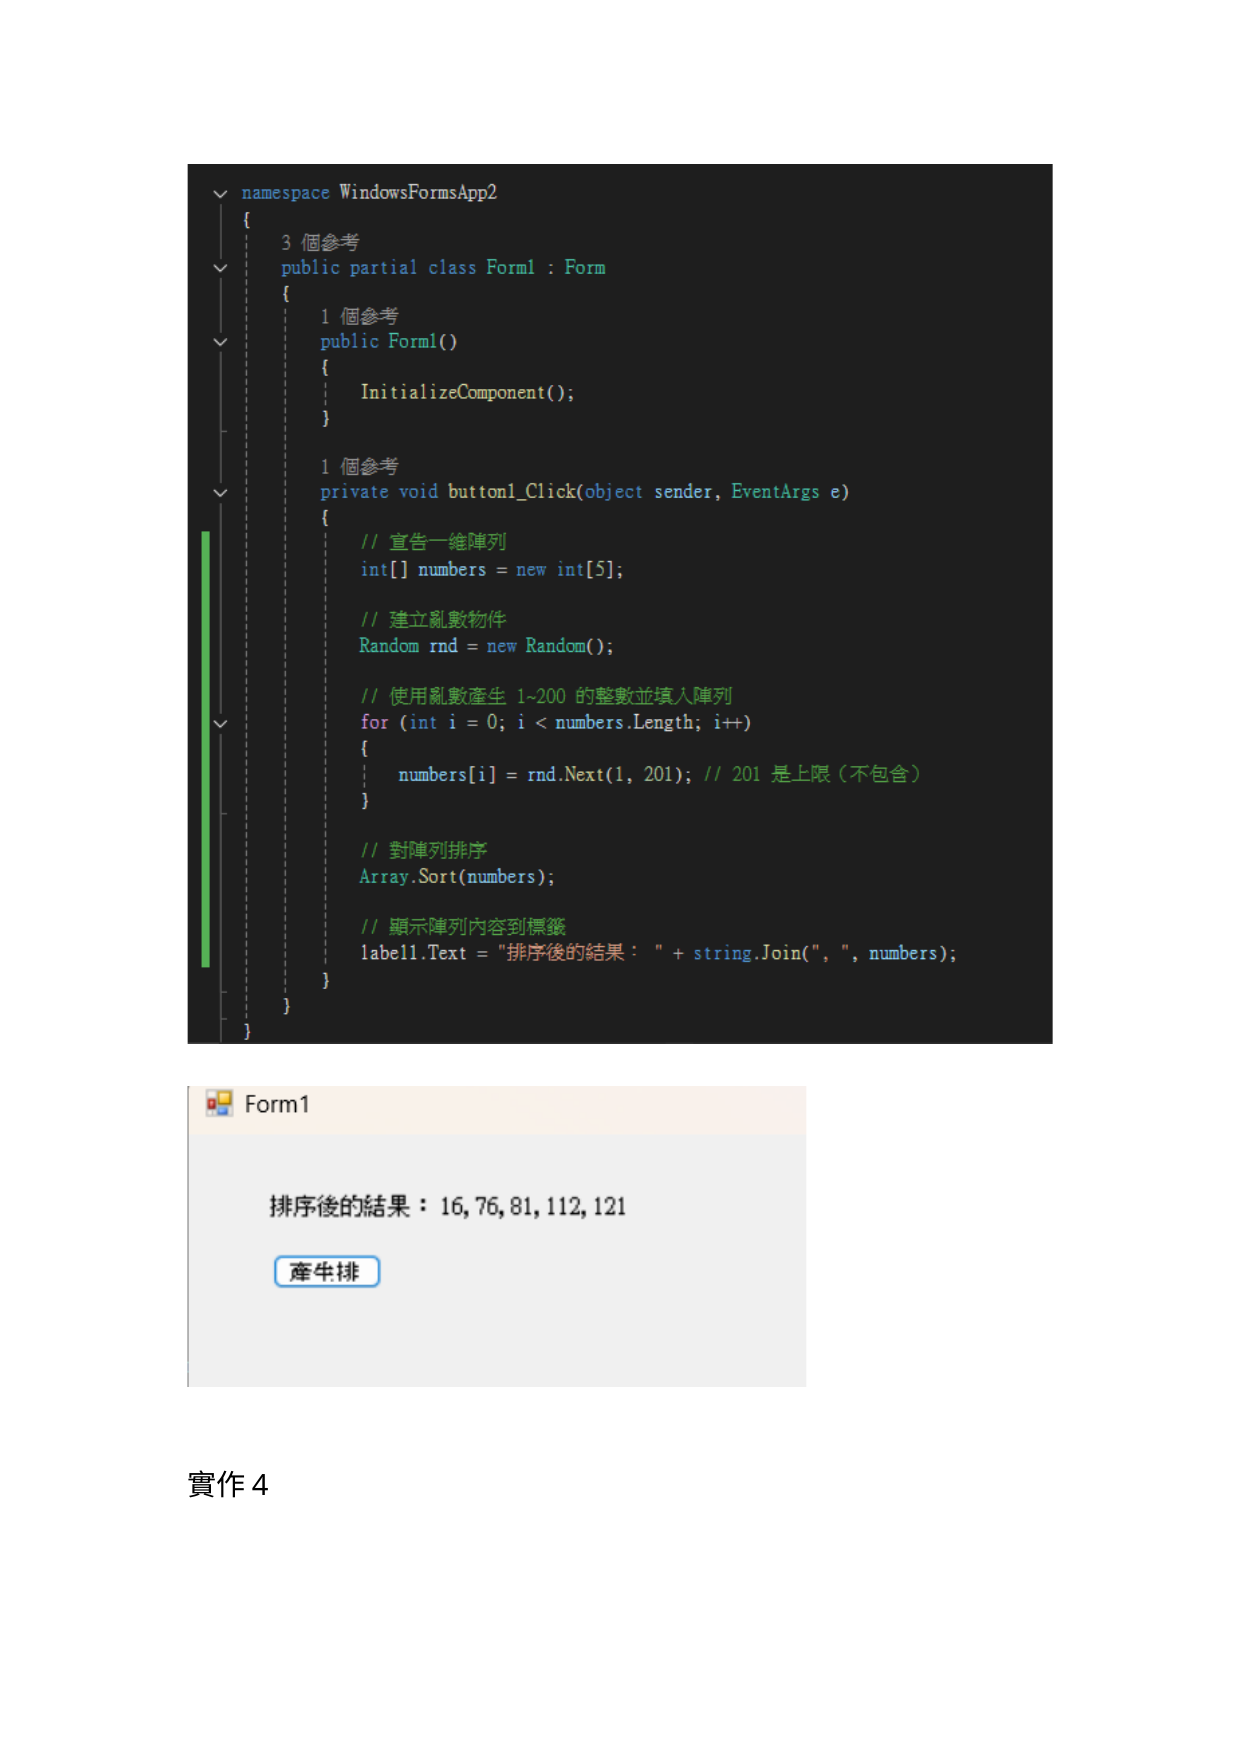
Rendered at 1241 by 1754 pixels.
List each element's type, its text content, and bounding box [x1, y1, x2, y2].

picture [187, 1086, 807, 1387]
text 實作4 [187, 1446, 1053, 1521]
picture [187, 164, 1053, 1044]
